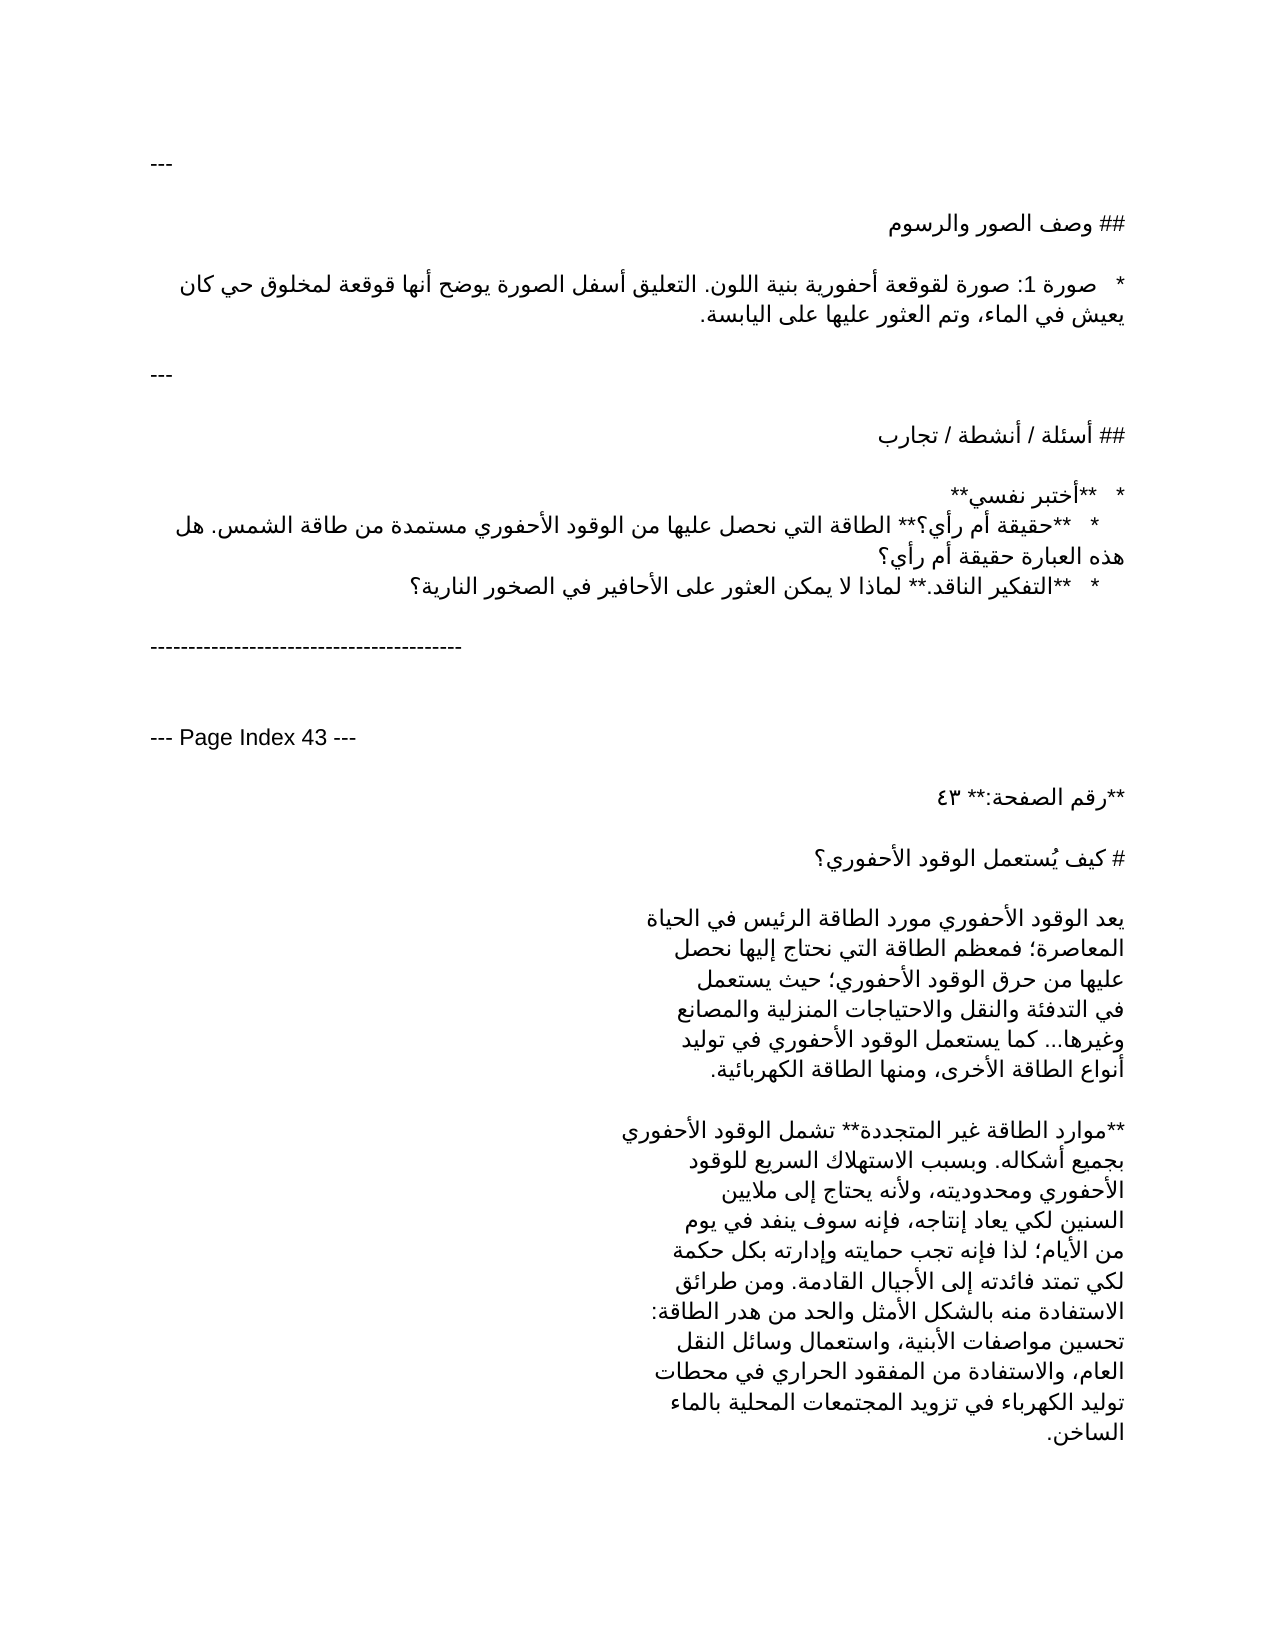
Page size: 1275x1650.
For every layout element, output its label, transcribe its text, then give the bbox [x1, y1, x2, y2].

text يعد الوقود الأحفوري مورد الطاقة الرئيس في الحياة [150, 905, 1125, 932]
text **رقم الصفحة:** ٤٣ [150, 784, 1125, 811]
text الأحفوري ومحدوديته، ولأنه يحتاج إلى ملايين [150, 1177, 1125, 1203]
text بجميع أشكاله. وبسبب الاستهلاك السريع للوقود [150, 1147, 1125, 1173]
text لكي تمتد فائدته إلى الأجيال القادمة. ومن طرائق [150, 1268, 1125, 1294]
text العام، والاستفادة من المفقود الحراري في محطات [150, 1358, 1125, 1385]
text تحسين مواصفات الأبنية، واستعمال وسائل النقل [150, 1328, 1125, 1354]
text الاستفادة منه بالشكل الأمثل والحد من هدر الطاقة: [150, 1298, 1125, 1324]
text --- Page Index 43 --- [150, 724, 1125, 750]
text ## وصف الصور والرسوم [150, 210, 1125, 237]
text --- [150, 361, 1125, 388]
text * **التفكير الناقد.** لماذا لا يمكن العثور على الأحافير في الصخور النارية؟ [150, 573, 1125, 599]
text * صورة 1: صورة لقوقعة أحفورية بنية اللون. التعليق أسفل الصورة يوضح أنها قوقعة لمخلوق حي كان يعيش في الماء، وتم العثور عليها على اليابسة. [150, 271, 1125, 327]
text ----------------------------------------- [150, 633, 1125, 660]
text الساخن. [150, 1419, 1125, 1445]
text **موارد الطاقة غير المتجددة** تشمل الوقود الأحفوري [150, 1117, 1125, 1143]
text وغيرها... كما يستعمل الوقود الأحفوري في توليد [150, 1026, 1125, 1052]
text --- [150, 150, 1125, 176]
text * **حقيقة أم رأي؟** الطاقة التي نحصل عليها من الوقود الأحفوري مستمدة من طاقة الشمس. هل هذه العبارة حقيقة أم رأي؟ [150, 512, 1125, 569]
text توليد الكهرباء في تزويد المجتمعات المحلية بالماء [150, 1388, 1125, 1415]
text عليها من حرق الوقود الأحفوري؛ حيث يستعمل [150, 966, 1125, 992]
text # كيف يُستعمل الوقود الأحفوري؟ [150, 845, 1125, 871]
text المعاصرة؛ فمعظم الطاقة التي نحتاج إليها نحصل [150, 935, 1125, 962]
text * **أختبر نفسي** [150, 482, 1125, 509]
text ## أسئلة / أنشطة / تجارب [150, 422, 1125, 448]
text في التدفئة والنقل والاحتياجات المنزلية والمصانع [150, 996, 1125, 1022]
text من الأيام؛ لذا فإنه تجب حمايته وإدارته بكل حكمة [150, 1237, 1125, 1264]
text السنين لكي يعاد إنتاجه، فإنه سوف ينفد في يوم [150, 1207, 1125, 1234]
text أنواع الطاقة الأخرى، ومنها الطاقة الكهربائية. [150, 1056, 1125, 1083]
